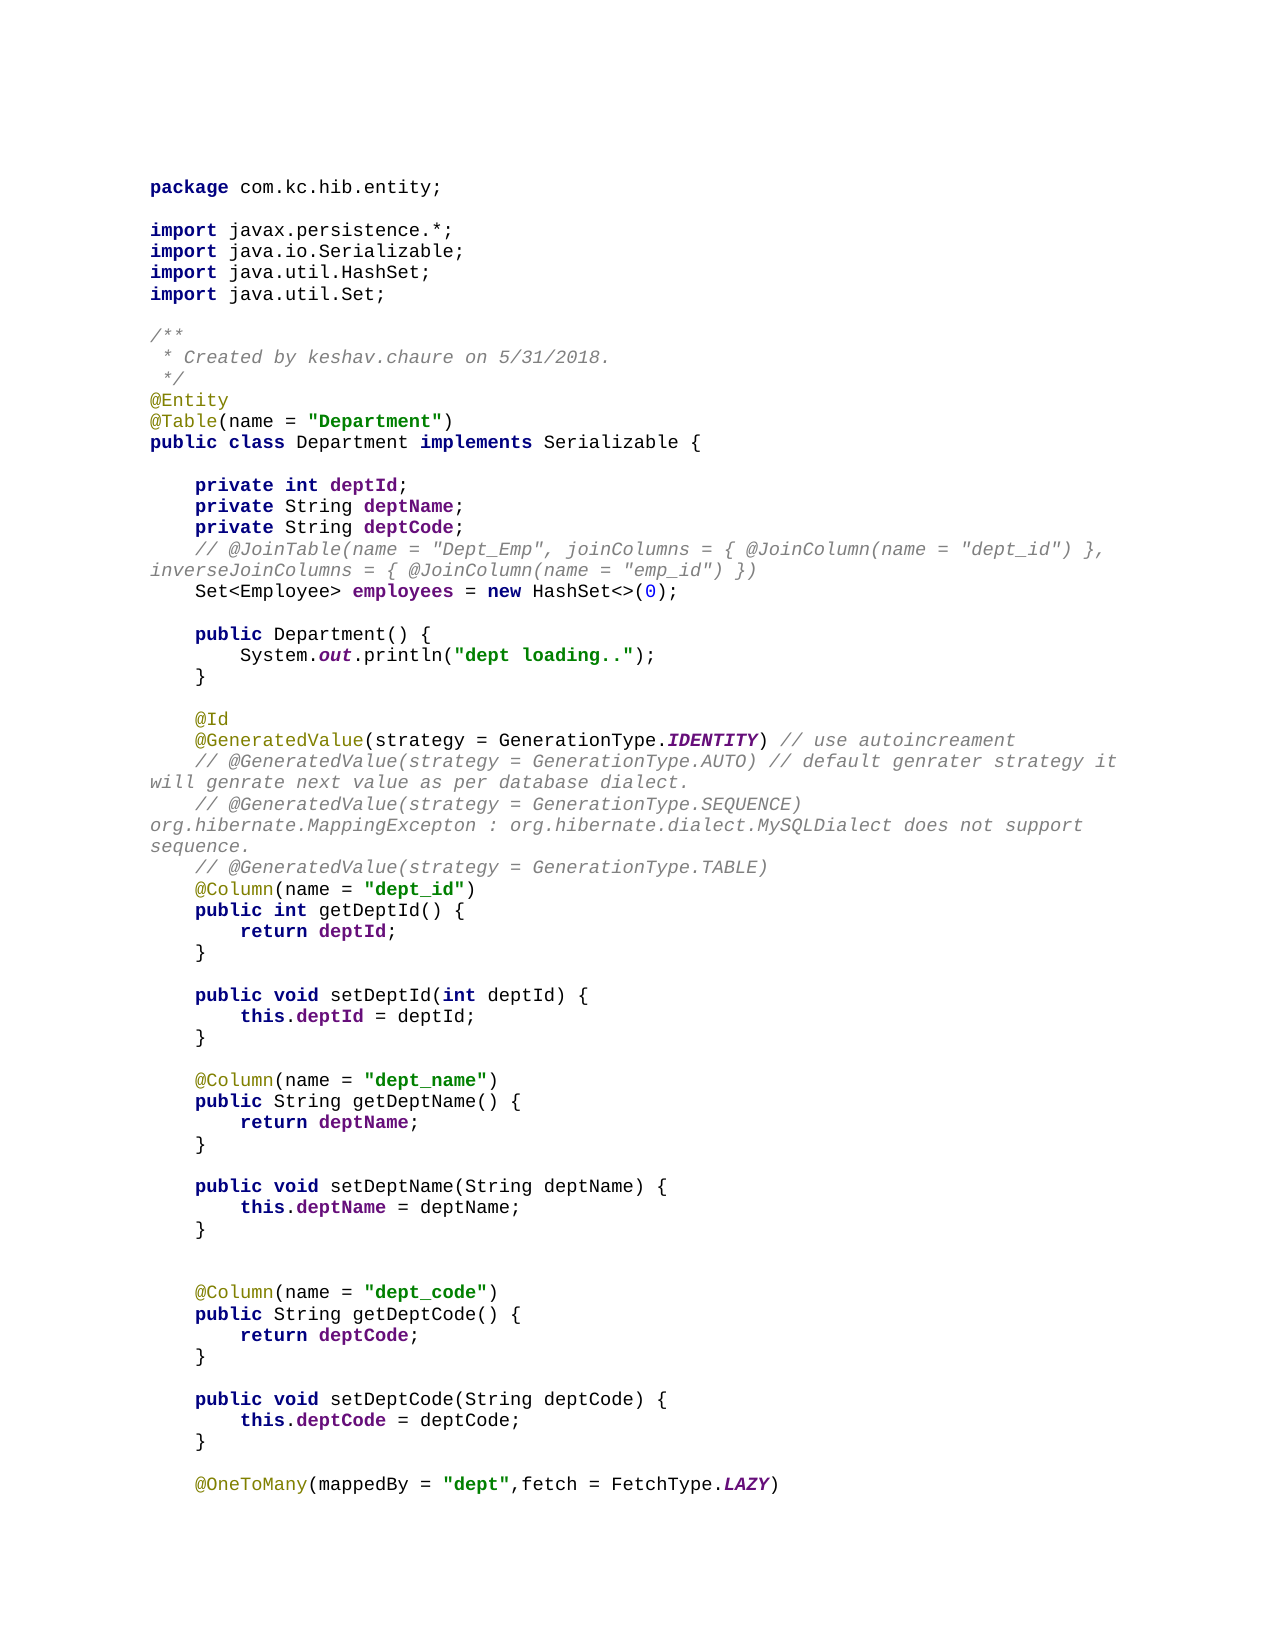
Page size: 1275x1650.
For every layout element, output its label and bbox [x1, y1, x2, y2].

text [150, 178, 1125, 1496]
